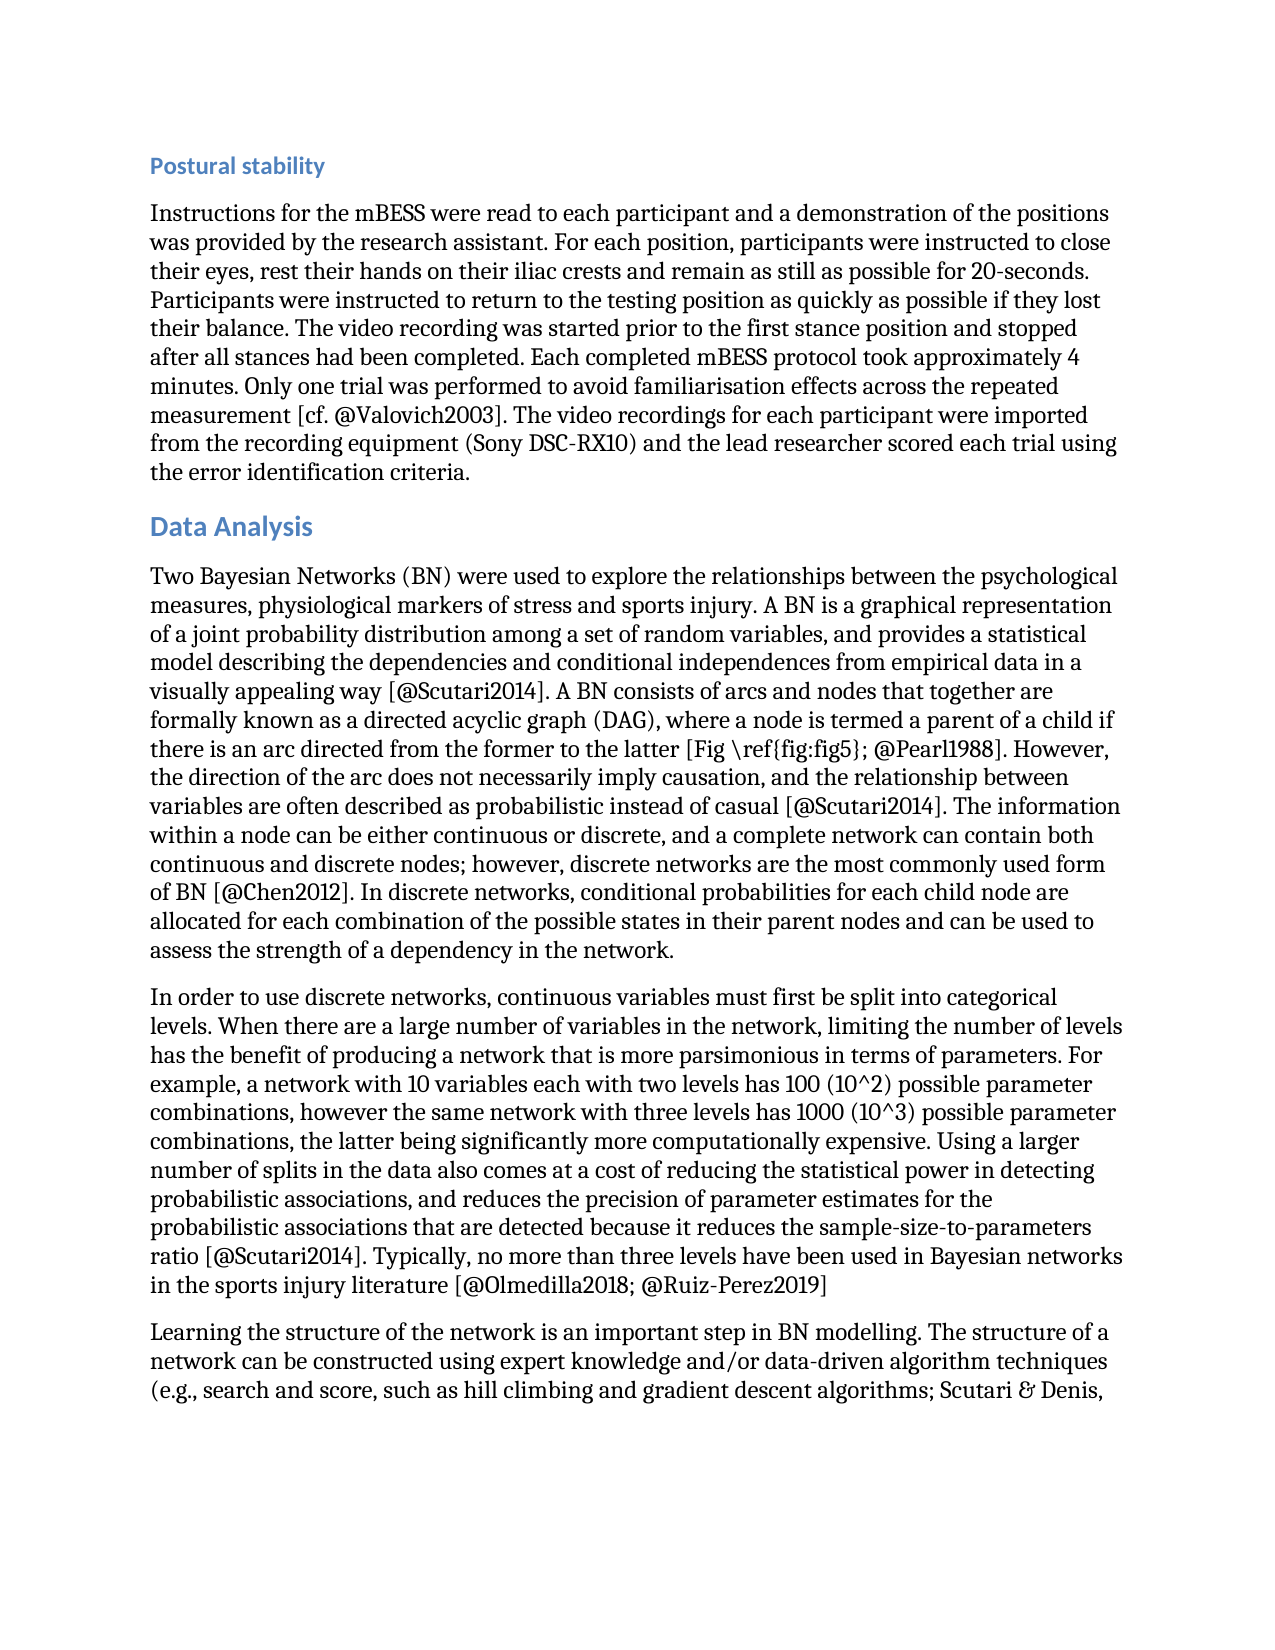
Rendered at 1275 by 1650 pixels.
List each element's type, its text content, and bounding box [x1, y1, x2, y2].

text Instructions for the mBESS were read to each participant and a demonstration of the positions was provided by the research assistant. For each position, participants were instructed to close their eyes, rest their hands on their iliac crests and remain as still as possible for 20-seconds. Participants were instructed to return to the testing position as quickly as possible if they lost their balance. The video recording was started prior to the first stance position and stopped after all stances had been completed. Each completed mBESS protocol took approximately 4 minutes. Only one trial was performed to avoid familiarisation effects across the repeated measurement [cf. @Valovich2003]. The video recordings for each participant were imported from the recording equipment (Sony DSC-RX10) and the lead researcher scored each trial using the error identification criteria. [150, 199, 1125, 487]
text Two Bayesian Networks (BN) were used to explore the relationships between the psychological measures, physiological markers of stress and sports injury. A BN is a graphical representation of a joint probability distribution among a set of random variables, and provides a statistical model describing the dependencies and conditional independences from empirical data in a visually appealing way [@Scutari2014]. A BN consists of arcs and nodes that together are formally known as a directed acyclic graph (DAG), where a node is termed a parent of a child if there is an arc directed from the former to the latter [Fig \ref{fig:fig5}; @Pearl1988]. However, the direction of the arc does not necessarily imply causation, and the relationship between variables are often described as probabilistic instead of casual [@Scutari2014]. The information within a node can be either continuous or discrete, and a complete network can contain both continuous and discrete nodes; however, discrete networks are the most commonly used form of BN [@Chen2012]. In discrete networks, conditional probabilities for each child node are allocated for each combination of the possible states in their parent nodes and can be used to assess the strength of a dependency in the network. [150, 562, 1125, 964]
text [150, 1318, 1125, 1404]
subtitle Data Analysis [150, 508, 1125, 543]
subtitle Postural stability [150, 150, 1125, 181]
text In order to use discrete networks, continuous variables must first be split into categorical levels. When there are a large number of variables in the network, limiting the number of levels has the benefit of producing a network that is more parsimonious in terms of parameters. For example, a network with 10 variables each with two levels has 100 (10^2) possible parameter combinations, however the same network with three levels has 1000 (10^3) possible parameter combinations, the latter being significantly more computationally expensive. Using a larger number of splits in the data also comes at a cost of reducing the statistical power in detecting probabilistic associations, and reduces the precision of parameter estimates for the probabilistic associations that are detected because it reduces the sample-size-to-parameters ratio [@Scutari2014]. Typically, no more than three levels have been used in Bayesian networks in the sports injury literature [@Olmedilla2018; @Ruiz-Perez2019] [150, 983, 1125, 1299]
